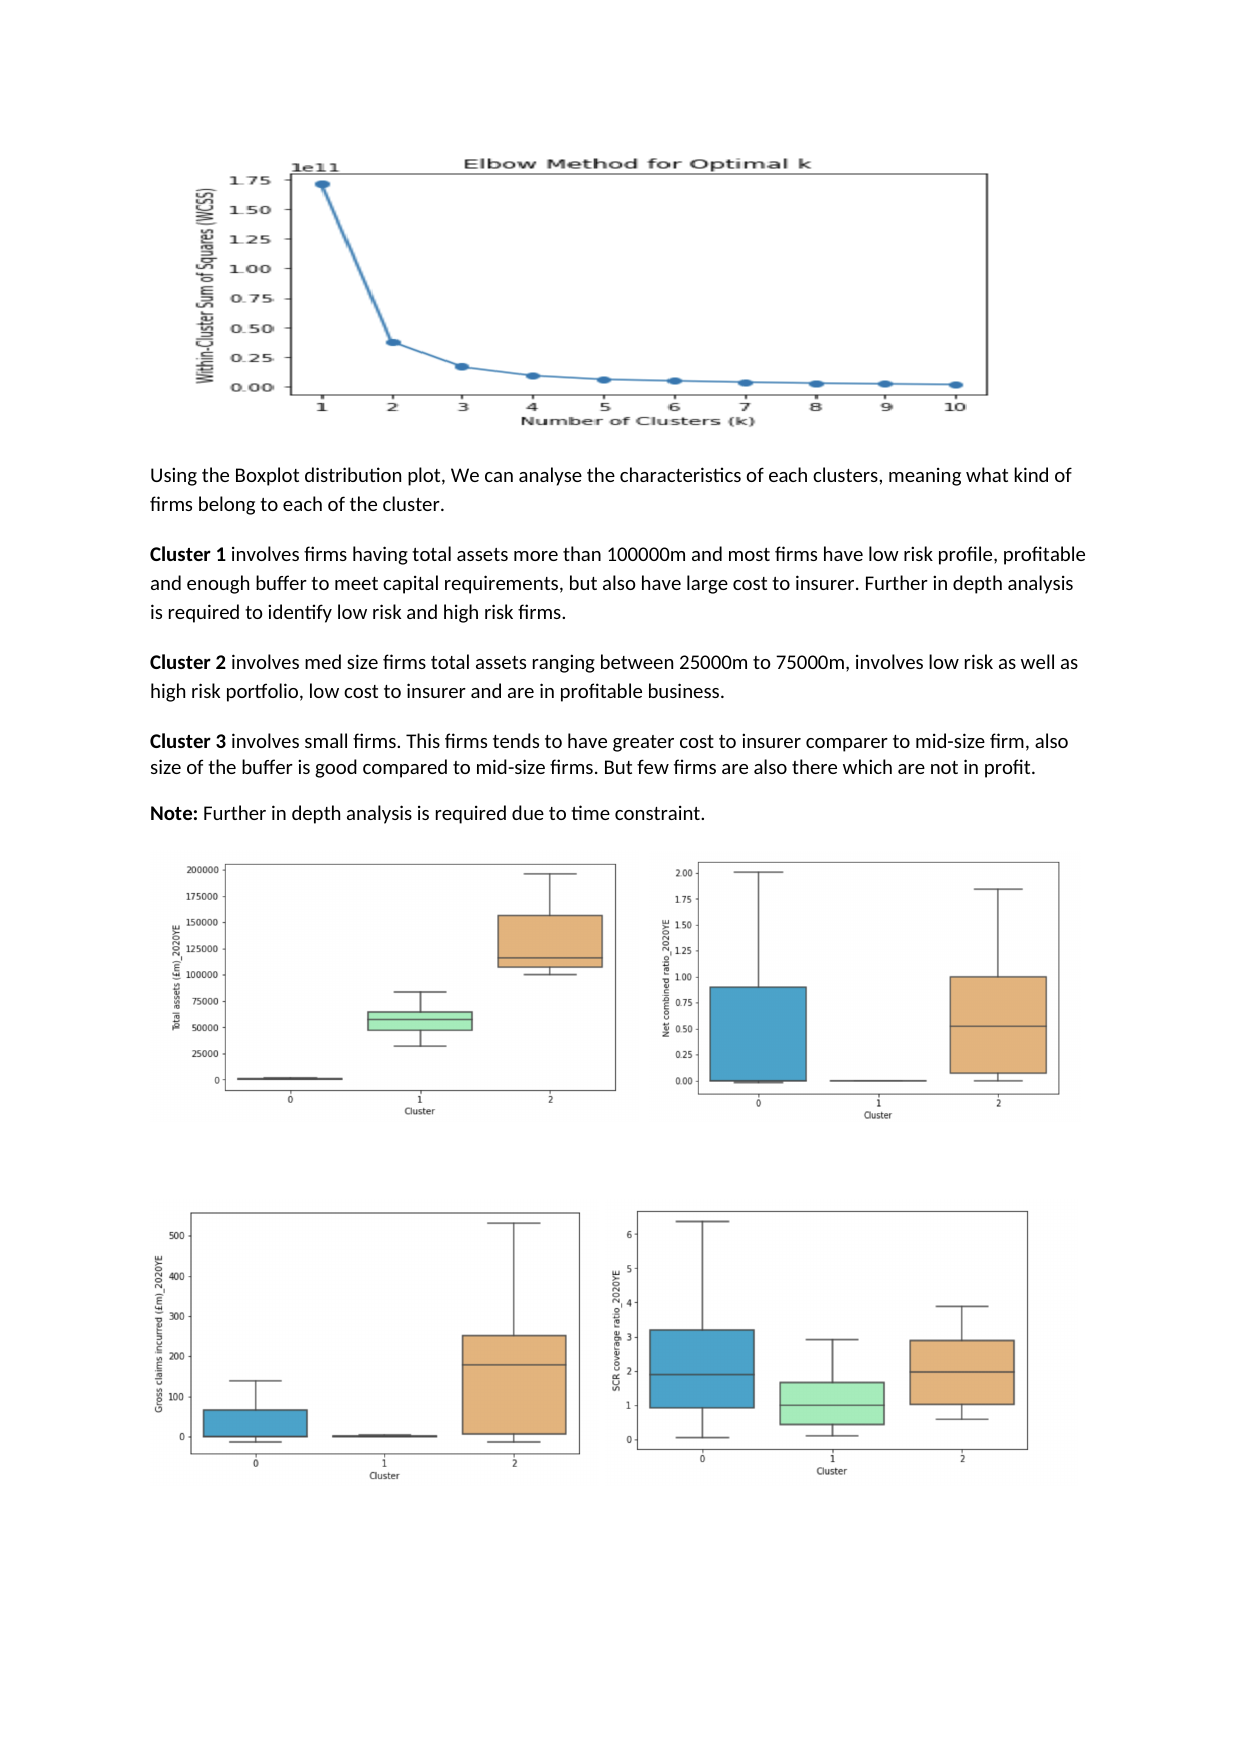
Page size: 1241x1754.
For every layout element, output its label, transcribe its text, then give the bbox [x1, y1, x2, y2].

picture [150, 1199, 600, 1486]
text Cluster 2 involves med size firms total assets ranging between 25000m to 75000m, involves low risk as well as high risk portfolio, low cost to insurer and are in profitable business. [150, 649, 1090, 704]
picture [604, 1199, 1078, 1486]
picture [649, 851, 1082, 1122]
text Cluster 1 involves firms having total assets more than 100000m and most firms have low risk profile, profitable and enough buffer to meet capital requirements, but also have large cost to insurer. Further in depth analysis is required to identify low risk and high risk firms. [150, 541, 1090, 625]
text Using the Boxplot distribution plot, We can analyse the characteristics of each clusters, meaning what kind of firms belong to each of the cluster. [150, 462, 1090, 516]
text Note: Further in depth analysis is required due to time constraint. [150, 800, 1090, 826]
picture [150, 150, 1065, 437]
picture [150, 850, 639, 1122]
text Cluster 3 involves small firms. This firms tends to have greater cost to insurer comparer to mid-size firm, also size of the buffer is good compared to mid-size firms. But few firms are also there which are not in profit. [150, 728, 1090, 779]
